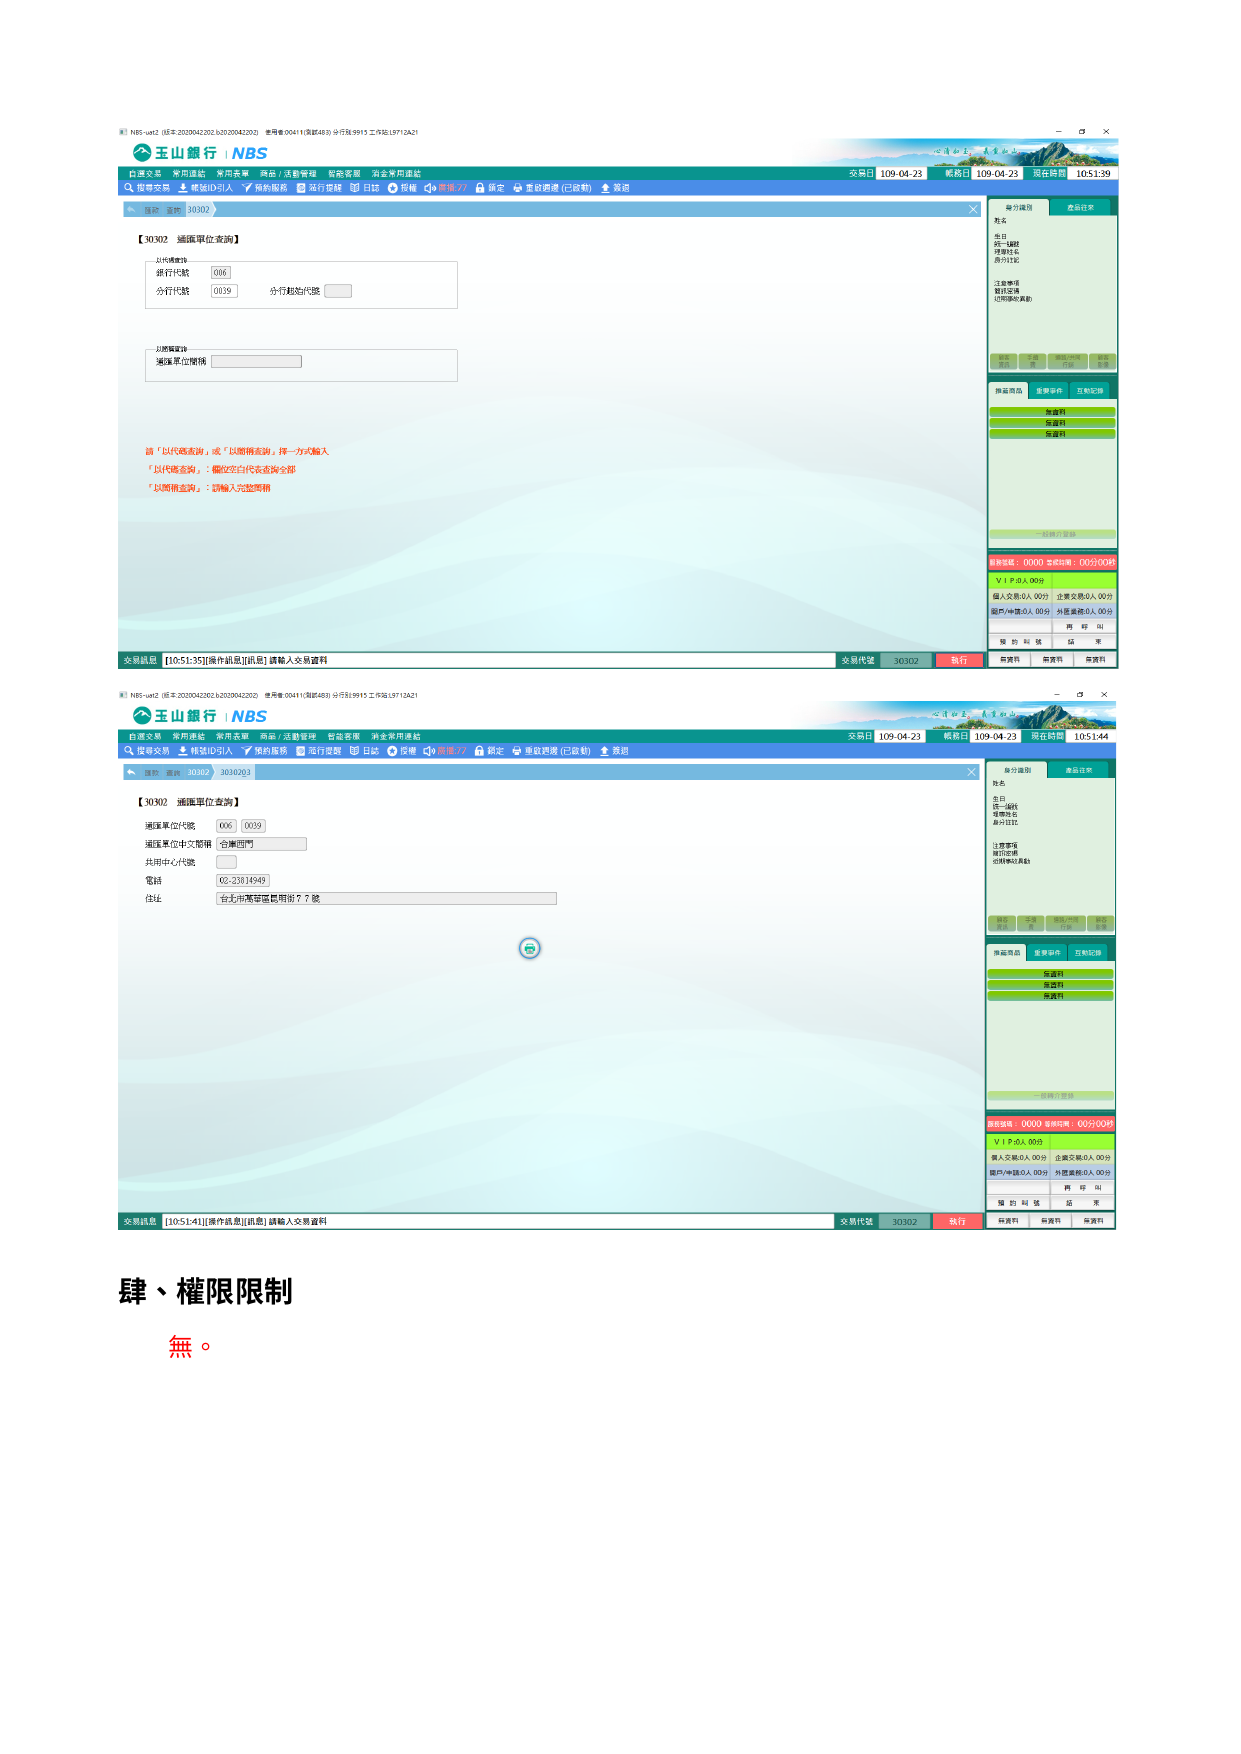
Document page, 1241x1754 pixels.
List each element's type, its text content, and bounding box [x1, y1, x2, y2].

text 肆、權限限制 [118, 1252, 1122, 1327]
picture [118, 689, 1117, 1230]
picture [118, 127, 1119, 669]
text 無。 [118, 1327, 1122, 1364]
